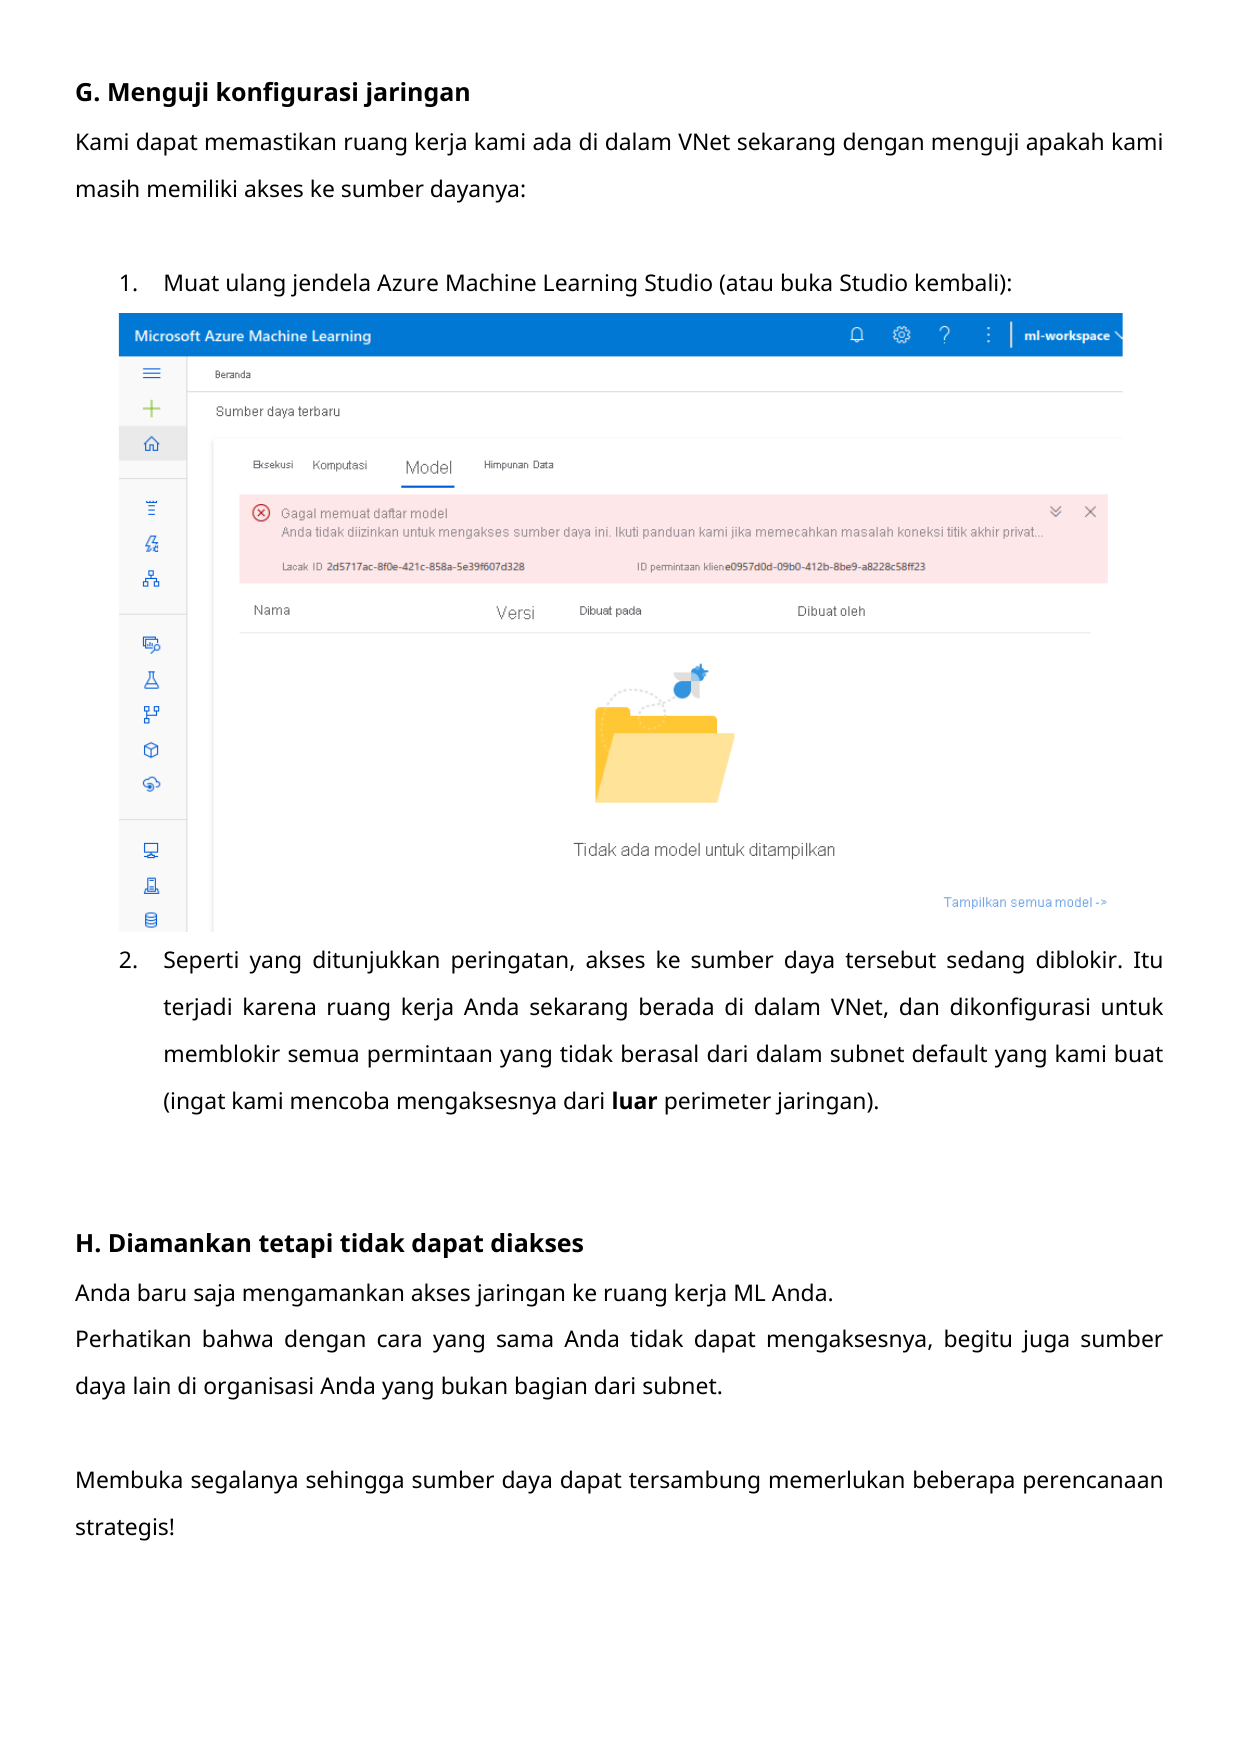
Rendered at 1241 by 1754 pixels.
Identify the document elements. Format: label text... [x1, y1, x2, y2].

list Anda baru saja mengamankan akses jaringan ke ruang kerja ML Anda. [75, 1277, 1165, 1308]
list Perhatikan bahwa dengan cara yang sama Anda tidak dapat mengaksesnya, begitu juga sumber daya lain di organisasi Anda yang bukan bagian dari subnet. [75, 1323, 1165, 1402]
picture [118, 313, 1123, 932]
list Diamankan tetapi tidak dapat diakses [75, 1226, 1165, 1259]
list Muat ulang jendela Azure Machine Learning Studio (atau buka Studio kembali): [119, 267, 1165, 298]
list Menguji konfigurasi jaringan [75, 75, 1165, 109]
list Seperti yang ditunjukkan peringatan, akses ke sumber daya tersebut sedang diblokir. Itu terjadi karena ruang kerja Anda sekarang berada di dalam VNet, dan dikonfigurasi untuk memblokir semua permintaan yang tidak berasal dari dalam subnet default yang kami buat (ingat kami mencoba mengaksesnya dari luar perimeter jaringan). [119, 944, 1165, 1116]
list Kami dapat memastikan ruang kerja kami ada di dalam VNet sekarang dengan menguji apakah kami masih memiliki akses ke sumber dayanya: [75, 126, 1165, 204]
list Membuka segalanya sehingga sumber daya dapat tersambung memerlukan beberapa perencanaan strategis! [75, 1464, 1165, 1542]
